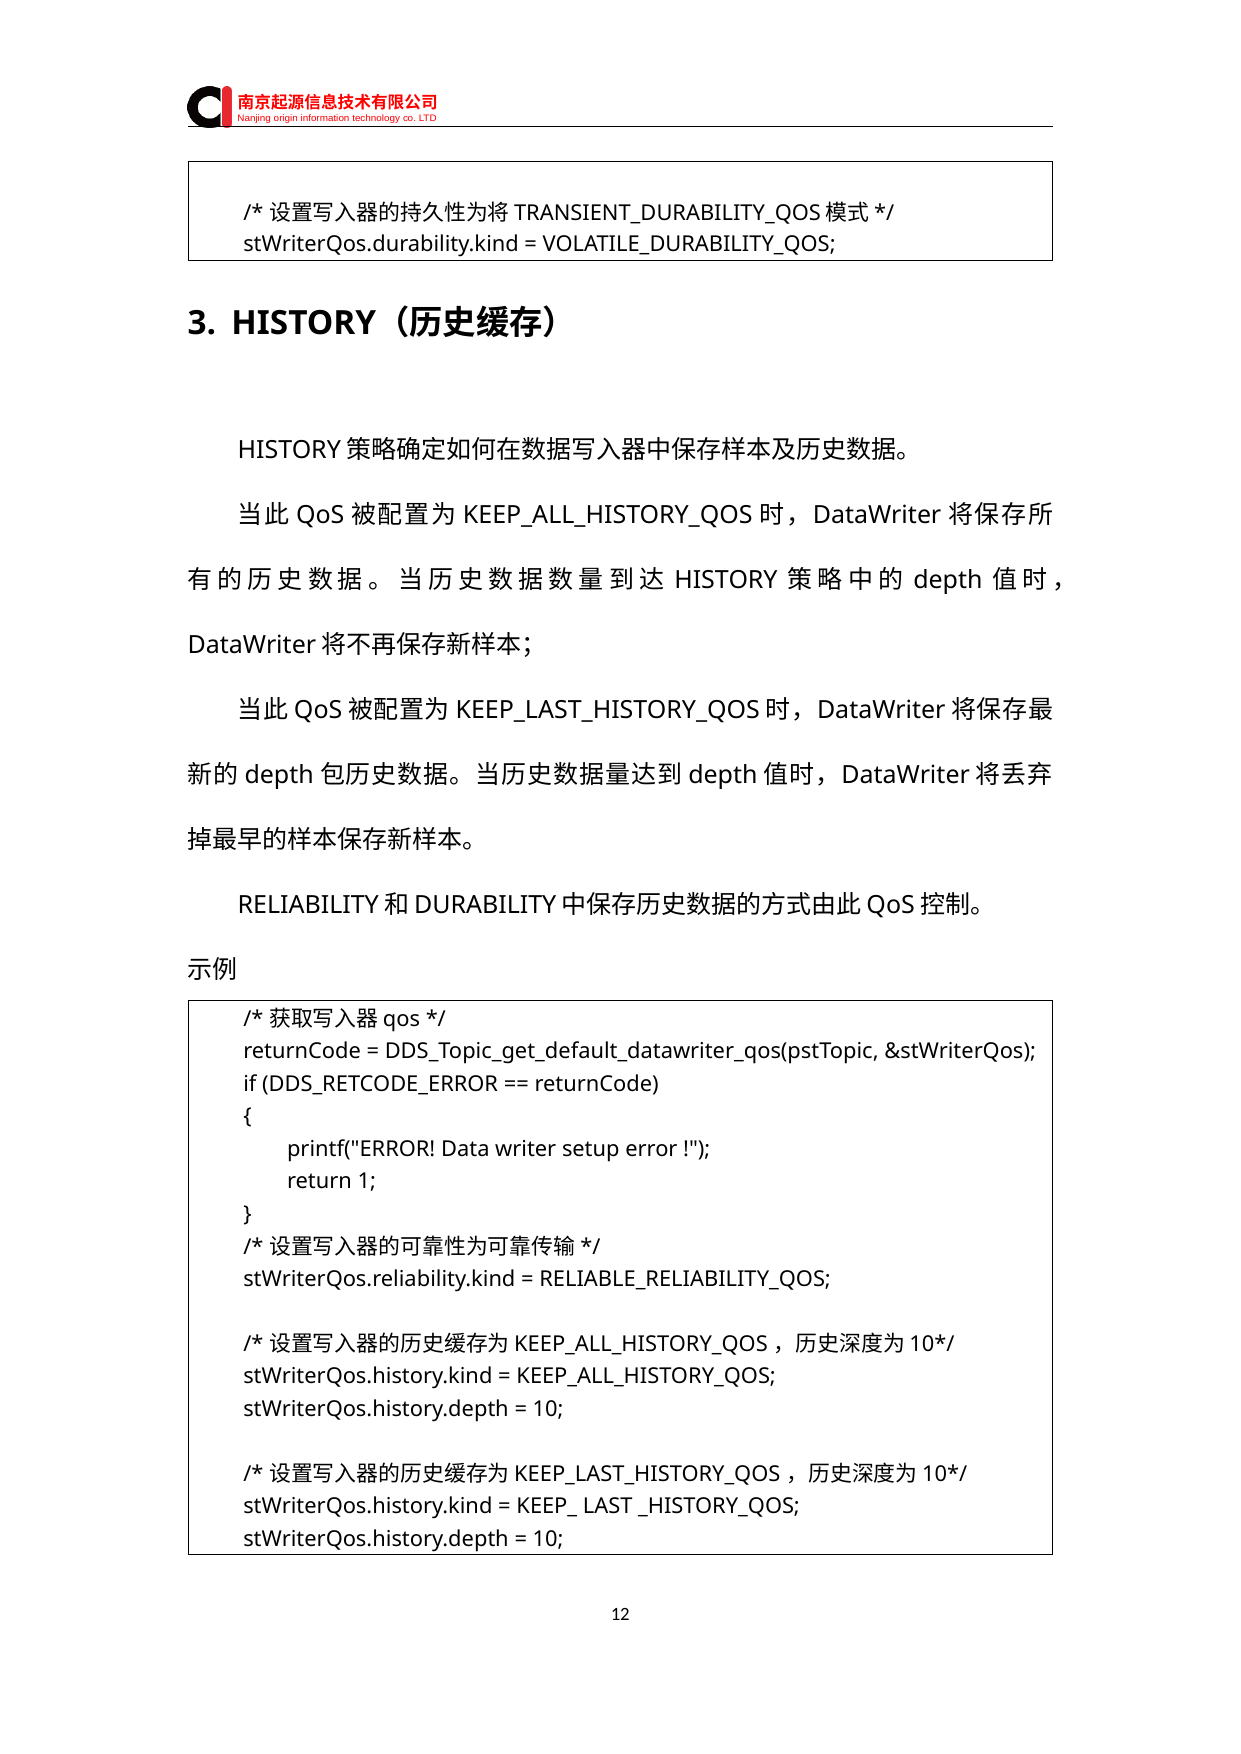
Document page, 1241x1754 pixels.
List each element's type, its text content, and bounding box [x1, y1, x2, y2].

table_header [189, 162, 1052, 259]
text 示例 [187, 935, 1053, 1000]
text 当此QoS被配置为KEEP_ALL_HISTORY_QOS时，DataWriter将保存所有的历史数据。当历史数据数量到达HISTORY策略中的depth值时，DataWriter将不再保存新样本； [187, 480, 1053, 675]
picture [187, 86, 232, 128]
text RELIABILITY和DURABILITY中保存历史数据的方式由此QoS控制。 [187, 870, 1053, 935]
text 当此QoS被配置为KEEP_LAST_HISTORY_QOS时，DataWriter将保存最新的depth包历史数据。当历史数据量达到depth值时，DataWriter将丢弃掉最早的样本保存新样本。 [187, 675, 1053, 870]
table_header /* 获取写入器qos */ returnCode = DDS_Topic_get_default_datawriter_qos(pstTopic, &stWriterQos); if (DDS_RETCODE_ERROR == returnCode) { printf("ERROR! Data writer setup error !"); return 1; } /* 设置写入器的可靠性为可靠传输 */ stWriterQos.reliability.kind = RELIABLE_RELIABILITY_QOS; /* 设置写入器的历史缓存为KEEP_ALL_HISTORY_QOS ，历史深度为10*/ stWriterQos.history.kind = KEEP_ALL_HISTORY_QOS; stWriterQos.history.depth = 10; /* 设置写入器的历史缓存为KEEP_LAST_HISTORY_QOS ，历史深度为10*/ stWriterQos.history.kind = KEEP_ LAST _HISTORY_QOS; stWriterQos.history.depth = 10; [189, 1001, 1052, 1554]
text HISTORY策略确定如何在数据写入器中保存样本及历史数据。 [187, 415, 1053, 480]
subtitle HISTORY（历史缓存） [187, 288, 1053, 353]
